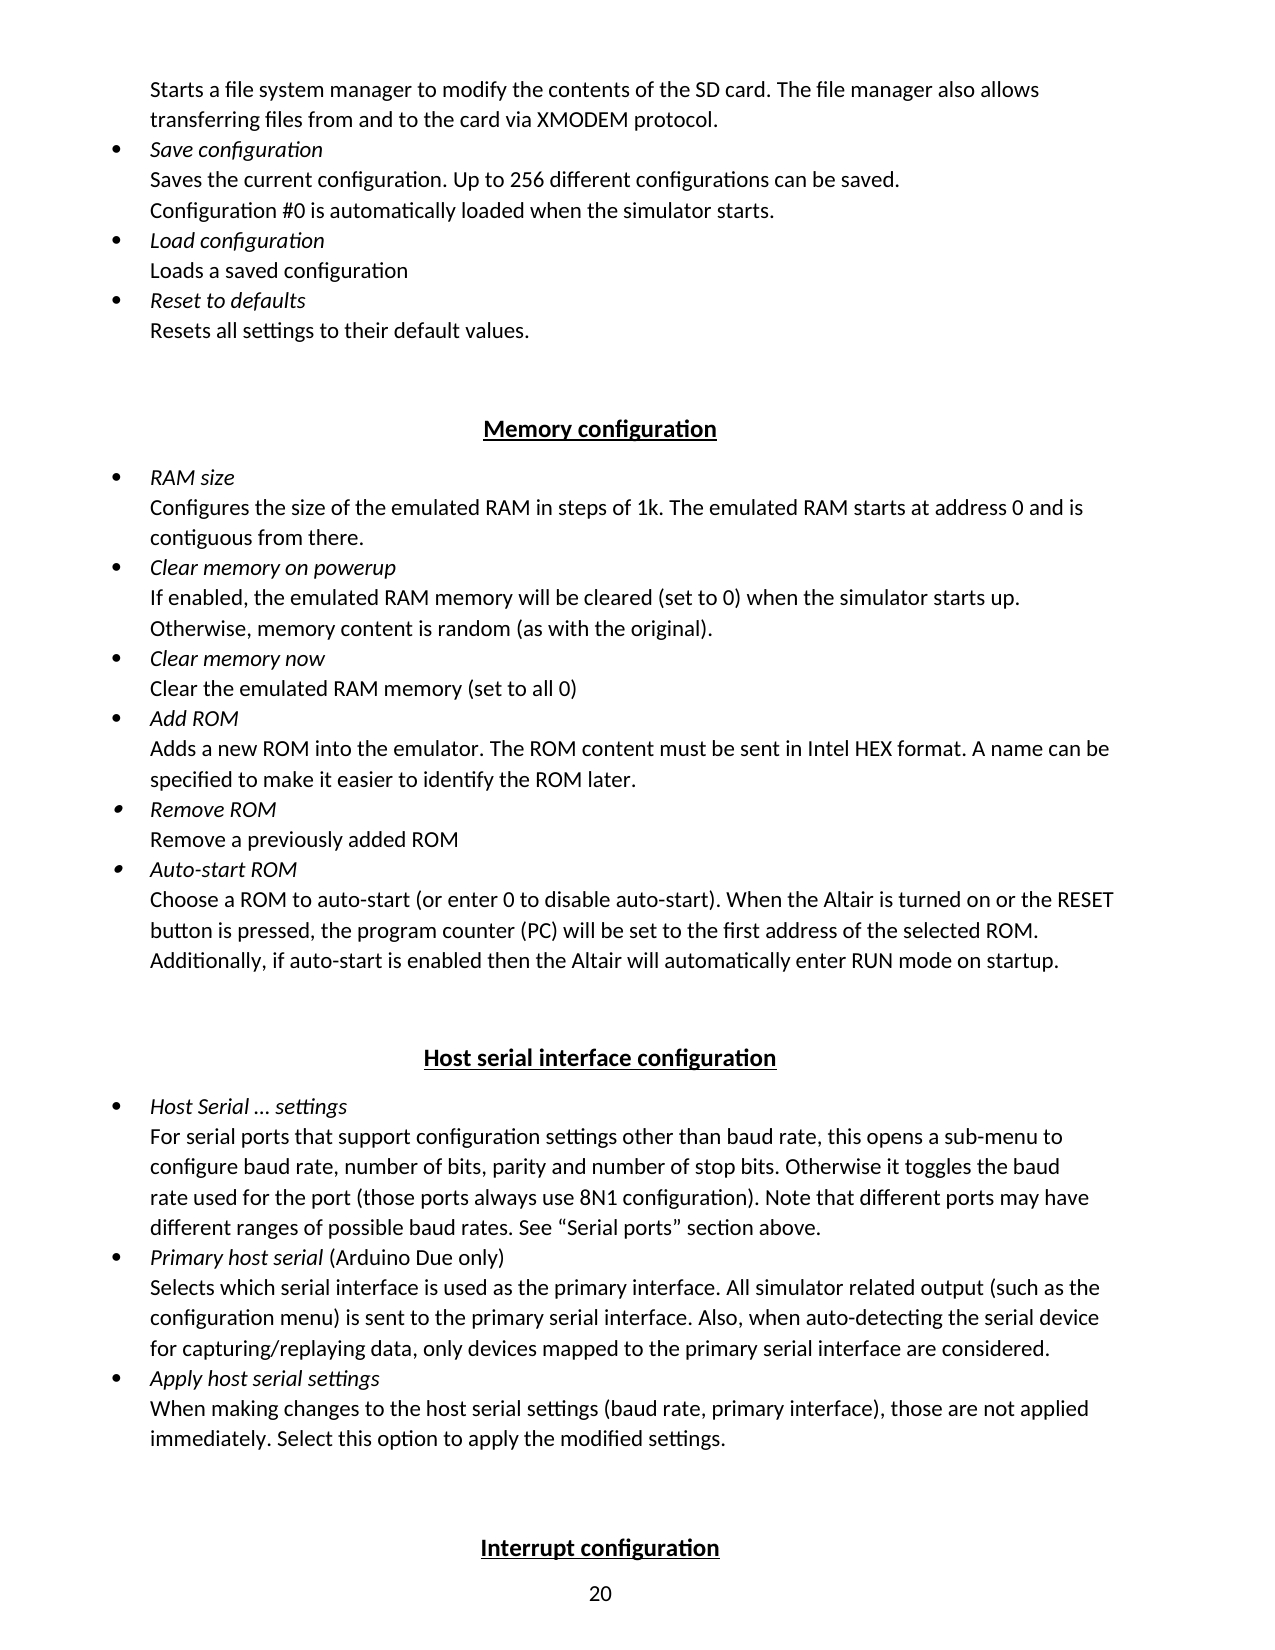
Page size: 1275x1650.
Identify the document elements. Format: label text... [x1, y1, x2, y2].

list Add ROM Adds a new ROM into the emulator. The ROM content must be sent in Intel HEX format. A name can be specified to make it easier to identify the ROM later. [112, 704, 1125, 793]
list RAM size Configures the size of the emulated RAM in steps of 1k. The emulated RAM starts at address 0 and is contiguous from there. [112, 463, 1125, 551]
list Remove ROM Remove a previously added ROM [112, 795, 1125, 853]
list Auto-start ROM Choose a ROM to auto-start (or enter 0 to disable auto-start). When the Altair is turned on or the RESET button is pressed, the program counter (PC) will be set to the first address of the selected ROM. Additionally, if auto-start is enabled then the Altair will automatically enter RUN mode on startup. [112, 855, 1125, 974]
list Host Serial … settings For serial ports that support configuration settings other than baud rate, this opens a sub-menu to configure baud rate, number of bits, parity and number of stop bits. Otherwise it toggles the baud rate used for the port (those ports always use 8N1 configuration). Note that different ports may have different ranges of possible baud rates. See “Serial ports” section above. [112, 1092, 1125, 1241]
text Host serial interface configuration [75, 1042, 1125, 1073]
text Memory configuration [75, 413, 1125, 444]
list Clear memory on powerup If enabled, the emulated RAM memory will be cleared (set to 0) when the simulator starts up. Otherwise, memory content is random (as with the original). [112, 553, 1125, 642]
list Starts a file system manager to modify the contents of the SD card. The file manager also allows transferring files from and to the card via XMODEM protocol. [150, 75, 1125, 133]
list Apply host serial settings When making changes to the host serial settings (baud rate, primary interface), those are not applied immediately. Select this option to apply the modified settings. [112, 1364, 1125, 1452]
list Reset to defaults Resets all settings to their default values. [112, 286, 1125, 345]
list Load configuration Loads a saved configuration [112, 226, 1125, 284]
list Save configuration Saves the current configuration. Up to 256 different configurations can be saved. Configuration #0 is automatically loaded when the simulator starts. [112, 135, 1125, 224]
list Clear memory now Clear the emulated RAM memory (set to all 0) [112, 644, 1125, 702]
text Interrupt configuration [75, 1532, 1125, 1562]
